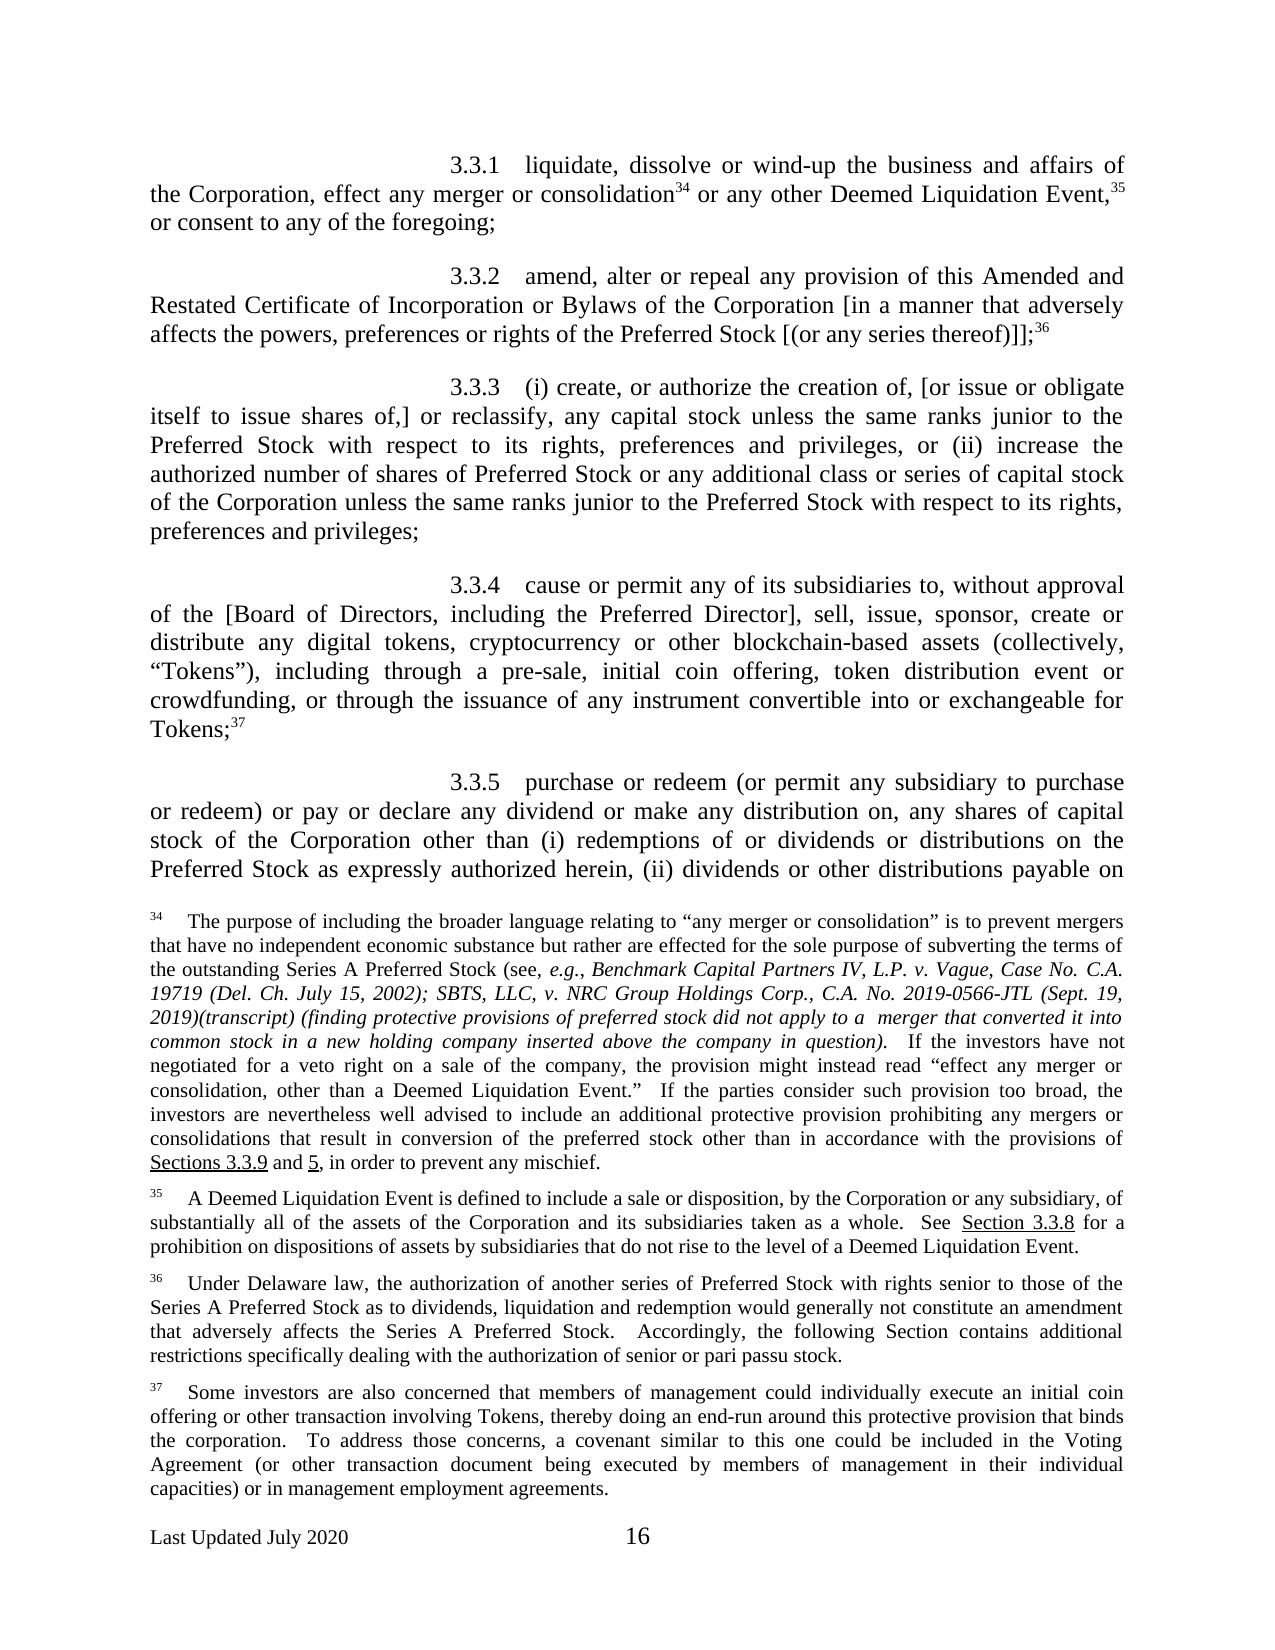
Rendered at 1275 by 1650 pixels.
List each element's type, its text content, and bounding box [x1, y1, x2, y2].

subtitle liquidate, dissolve or wind-up the business and affairs of the Corporation, effect any merger or consolidation or any other Deemed Liquidation Event, or consent to any of the foregoing; [150, 150, 1125, 236]
subtitle purchase or redeem (or permit any subsidiary to purchase or redeem) or pay or declare any dividend or make any distribution on, any shares of capital stock of the Corporation other than (i) redemptions of or dividends or distributions on the Preferred Stock as expressly authorized herein, (ii) dividends or other distributions payable on the Common Stock solely in the form of additional shares of Common Stock and (iii) repurchases of stock from former employees, officers, directors, consultants or other persons who performed services for the Corporation or any subsidiary in connection with the cessation of such employment or service at no greater than the original purchase price thereof [or (iv) as approved by the Board of Directors, including the approval of [at least one] Preferred Director]; [150, 767, 1125, 882]
subtitle amend, alter or repeal any provision of this Amended and Restated Certificate of Incorporation or Bylaws of the Corporation [in a manner that adversely affects the powers, preferences or rights of the Preferred Stock [(or any series thereof)]]; [150, 261, 1125, 347]
subtitle (i) create, or authorize the creation of, [or issue or obligate itself to issue shares of,] or reclassify, any capital stock unless the same ranks junior to the Preferred Stock with respect to its rights, preferences and privileges, or (ii) increase the authorized number of shares of Preferred Stock or any additional class or series of capital stock of the Corporation unless the same ranks junior to the Preferred Stock with respect to its rights, preferences and privileges; [150, 372, 1125, 545]
subtitle cause or permit any of its subsidiaries to, without approval of the [Board of Directors, including the Preferred Director], sell, issue, sponsor, create or distribute any digital tokens, cryptocurrency or other blockchain-based assets (collectively, “Tokens”), including through a pre-sale, initial coin offering, token distribution event or crowdfunding, or through the issuance of any instrument convertible into or exchangeable for Tokens; [150, 570, 1125, 742]
